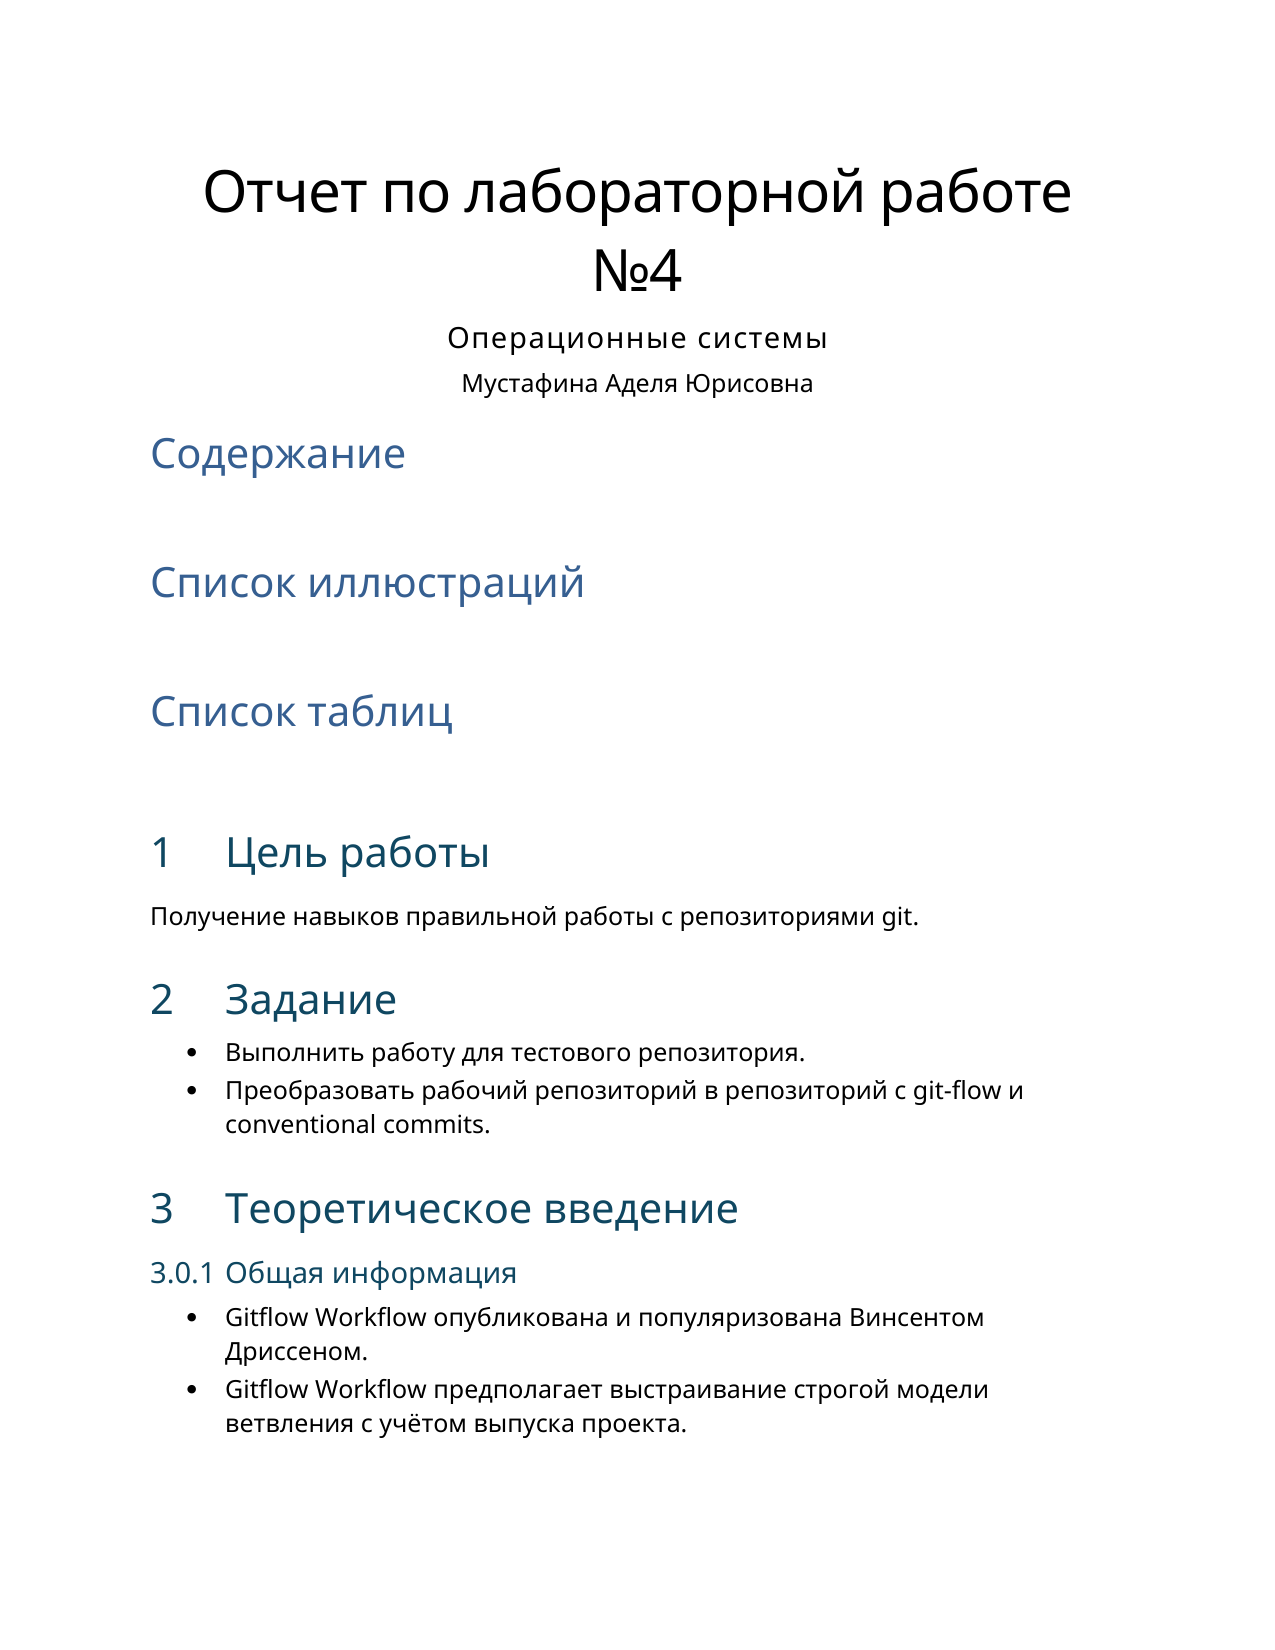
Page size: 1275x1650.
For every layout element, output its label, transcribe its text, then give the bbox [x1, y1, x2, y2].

subtitle 1 Цель работы [150, 823, 1125, 879]
list Преобразовать рабочий репозиторий в репозиторий с git-flow и conventional commits. [187, 1073, 1125, 1141]
list Gitflow Workflow предполагает выстраивание строгой модели ветвления с учётом выпуска проекта. [187, 1372, 1125, 1440]
text Получение навыков правильной работы с репозиториями git. [150, 898, 1125, 932]
title Отчет по лабораторной работе №4 [150, 150, 1125, 309]
text Мустафина Аделя Юрисовна [150, 365, 1125, 399]
subtitle 3 Теоретическое введение [150, 1178, 1125, 1235]
subtitle 2 Задание [150, 970, 1125, 1027]
list Выполнить работу для тестового репозитория. [187, 1035, 1125, 1069]
list Gitflow Workflow опубликована и популяризована Винсентом Дриссеном. [187, 1300, 1125, 1368]
subtitle 3.0.1 Общая информация [150, 1252, 1125, 1292]
subtitle Операционные системы [150, 317, 1125, 357]
